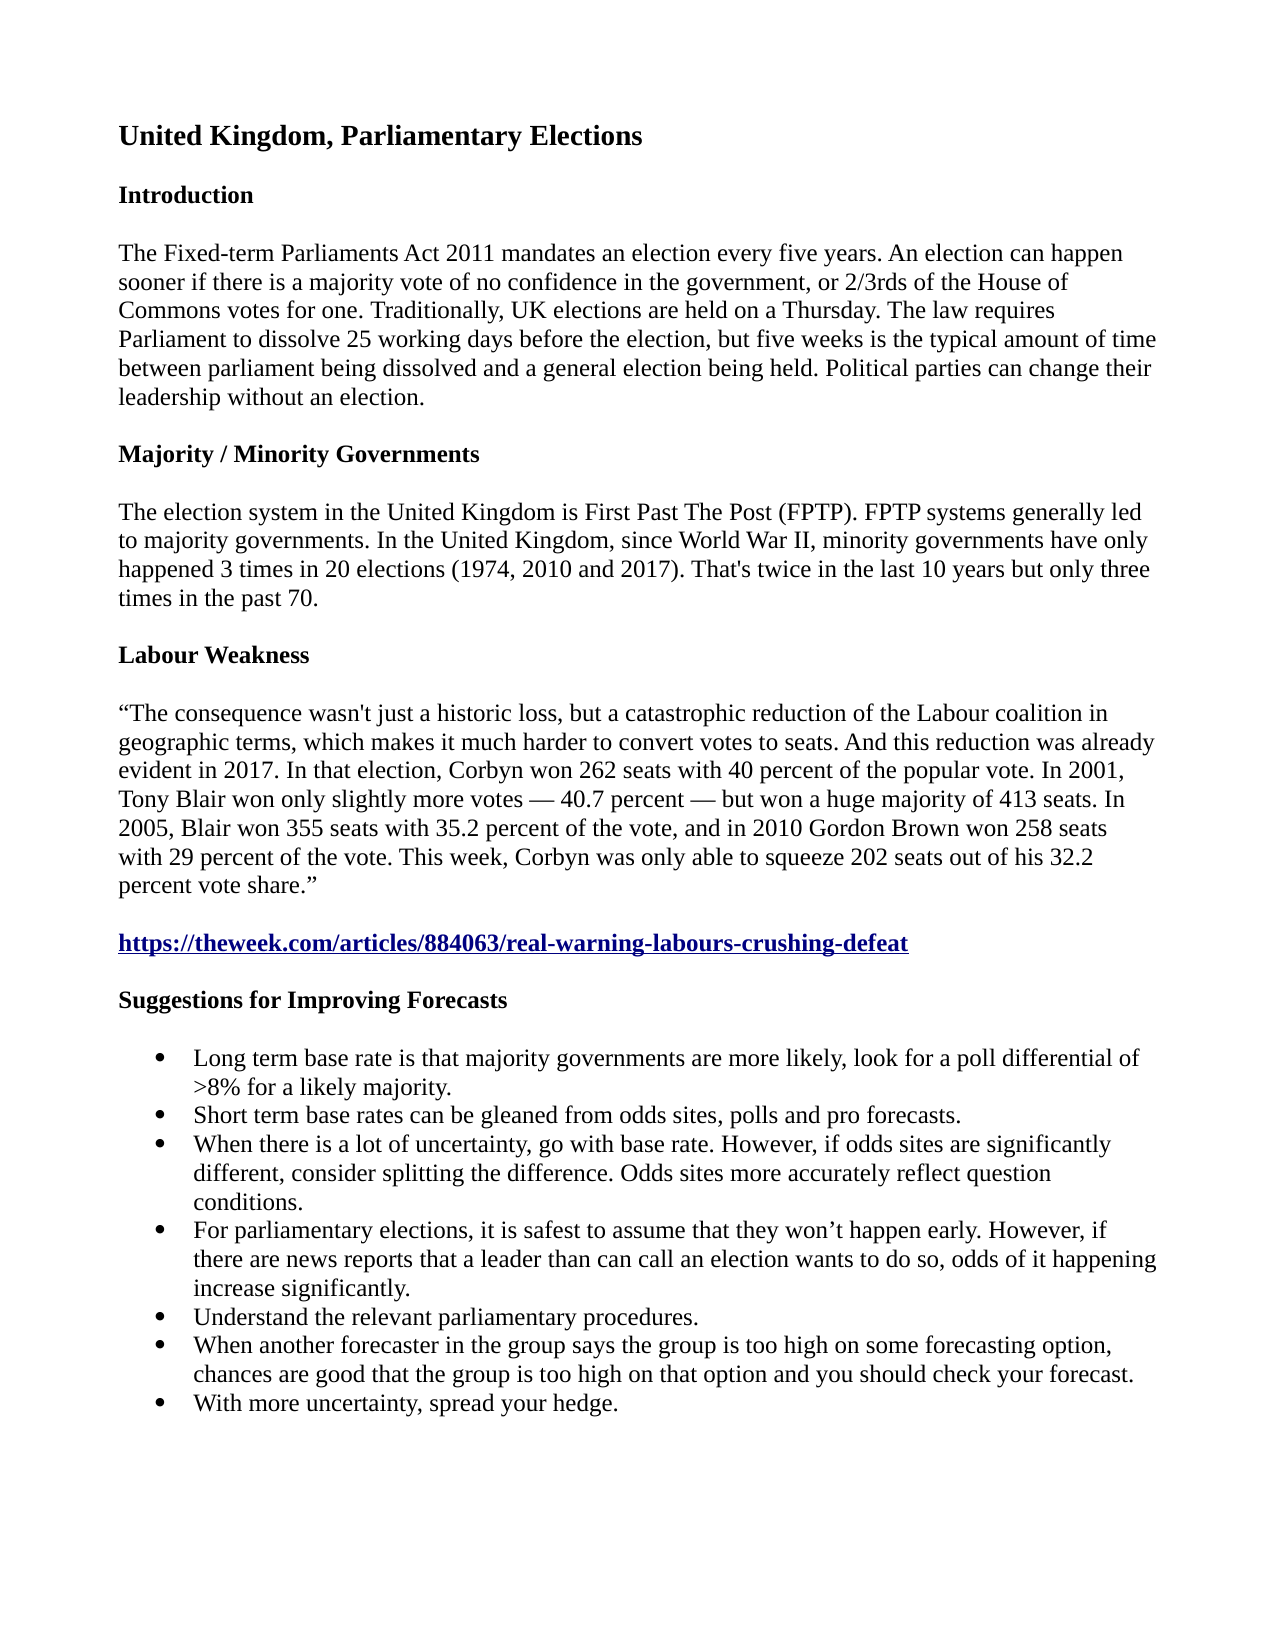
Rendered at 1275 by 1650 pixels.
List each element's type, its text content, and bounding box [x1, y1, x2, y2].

text Suggestions for Improving Forecasts [118, 985, 1157, 1014]
list For parliamentary elections, it is safest to assume that they won’t happen early. However, if there are news reports that a leader than can call an election wants to do so, odds of it happening increase significantly. [156, 1215, 1157, 1302]
text “The consequence wasn't just a historic loss, but a catastrophic reduction of the Labour coalition in geographic terms, which makes it much harder to convert votes to seats. And this reduction was already evident in 2017. In that election, Corbyn won 262 seats with 40 percent of the popular vote. In 2001, Tony Blair won only slightly more votes — 40.7 percent — but won a huge majority of 413 seats. In 2005, Blair won 355 seats with 35.2 percent of the vote, and in 2010 Gordon Brown won 258 seats with 29 percent of the vote. This week, Corbyn was only able to squeeze 202 seats out of his 32.2 percent vote share.” [118, 698, 1157, 899]
list With more uncertainty, spread your hedge. [156, 1388, 1157, 1417]
text https://theweek.com/articles/884063/real-warning-labours-crushing-defeat [118, 928, 1157, 957]
text The election system in the United Kingdom is First Past The Post (FPTP). FPTP systems generally led to majority governments. In the United Kingdom, since World War II, minority governments have only happened 3 times in 20 elections (1974, 2010 and 2017). That's twice in the last 10 years but only three times in the past 70. [118, 497, 1157, 612]
list Short term base rates can be gleaned from odds sites, polls and pro forecasts. [156, 1100, 1157, 1129]
text Labour Weakness [118, 640, 1157, 669]
list When there is a lot of uncertainty, go with base rate. However, if odds sites are significantly different, consider splitting the difference. Odds sites more accurately reflect question conditions. [156, 1129, 1157, 1215]
list Long term base rate is that majority governments are more likely, look for a poll differential of >8% for a likely majority. [156, 1043, 1157, 1100]
text Introduction [118, 152, 1157, 209]
text United Kingdom, Parliamentary Elections [118, 118, 1157, 152]
list Understand the relevant parliamentary procedures. [156, 1302, 1157, 1330]
text Majority / Minority Governments [118, 439, 1157, 468]
list When another forecaster in the group says the group is too high on some forecasting option, chances are good that the group is too high on that option and you should check your forecast. [156, 1330, 1157, 1388]
text The Fixed-term Parliaments Act 2011 mandates an election every five years. An election can happen sooner if there is a majority vote of no confidence in the government, or 2/3rds of the House of Commons votes for one. Traditionally, UK elections are held on a Thursday. The law requires Parliament to dissolve 25 working days before the election, but five weeks is the typical amount of time between parliament being dissolved and a general election being held. Political parties can change their leadership without an election. [118, 238, 1157, 410]
